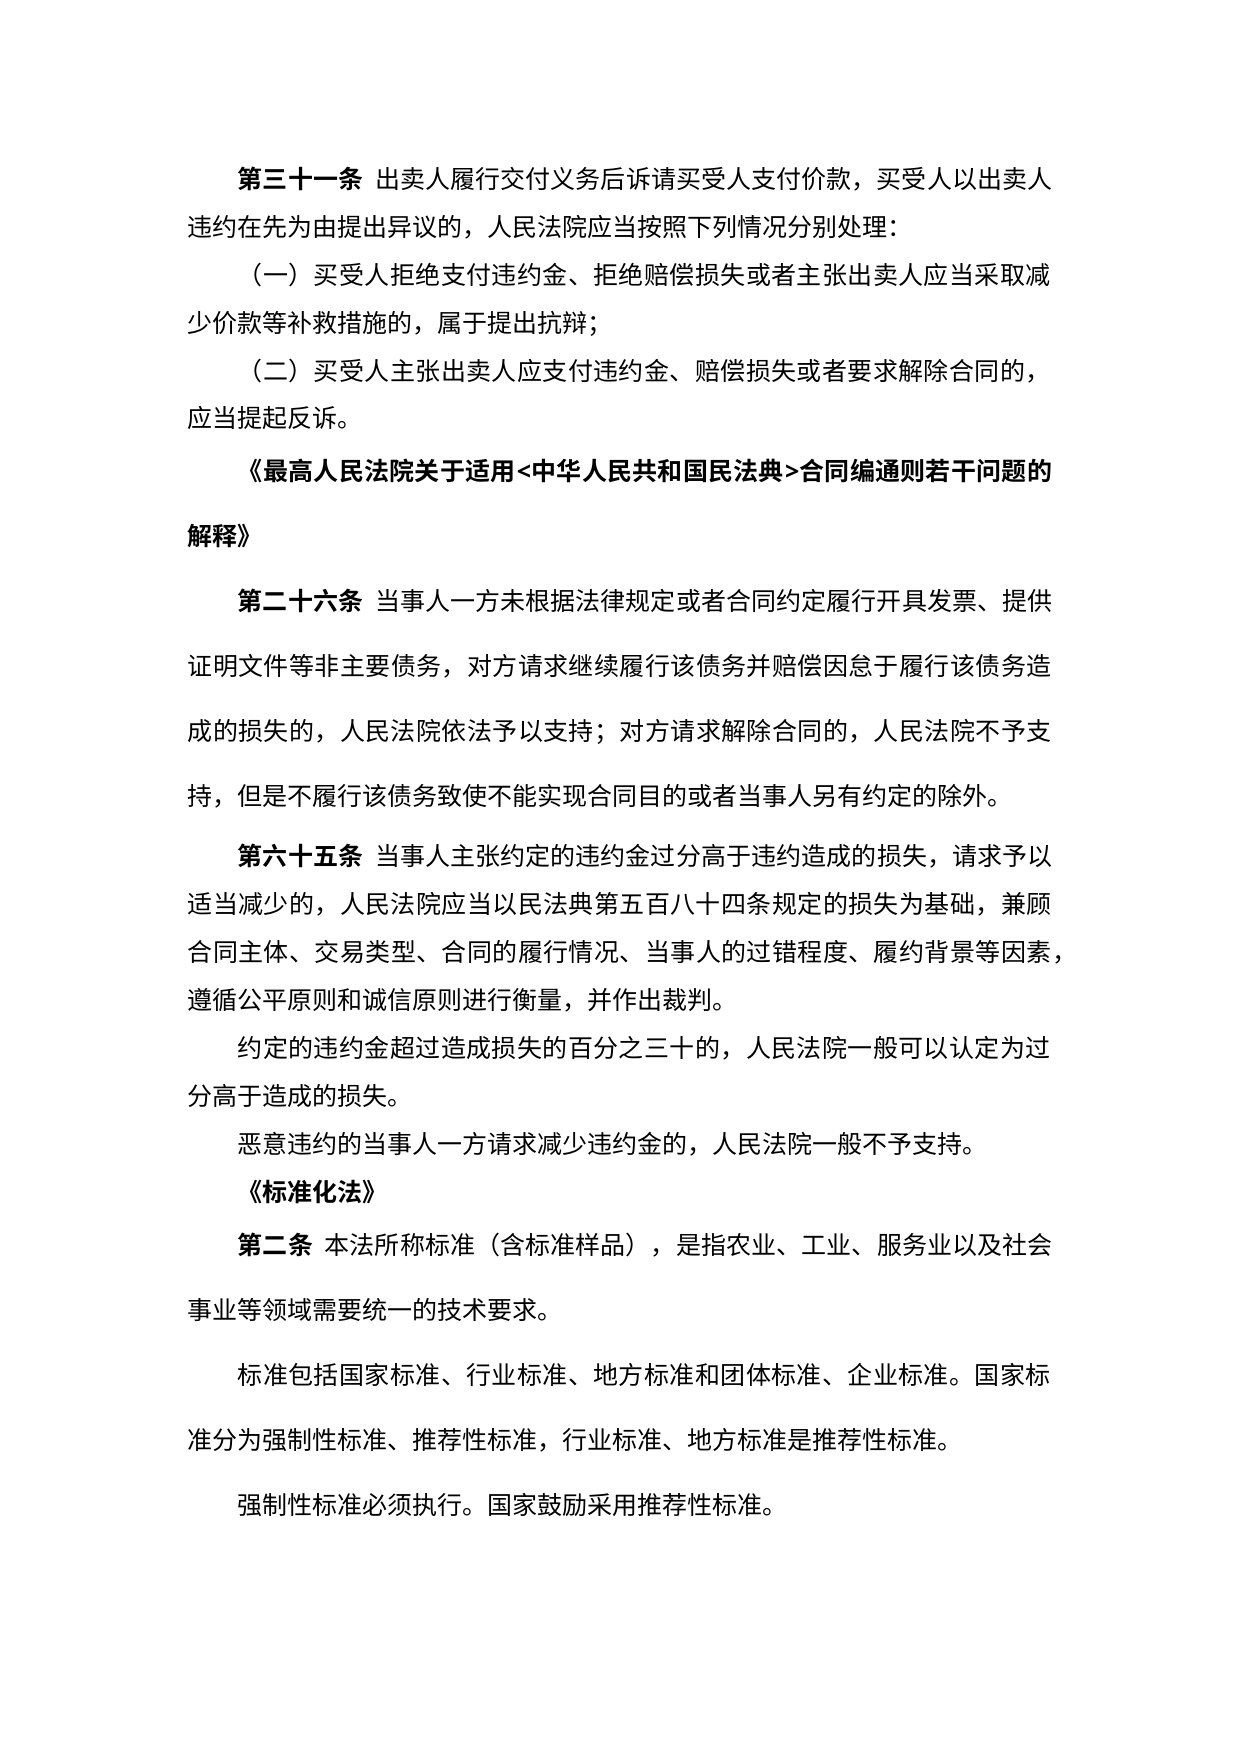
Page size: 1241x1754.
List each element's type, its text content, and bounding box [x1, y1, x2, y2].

text 第三十一条 出卖人履行交付义务后诉请买受人支付价款，买受人以出卖人违约在先为由提出异议的，人民法院应当按照下列情况分别处理： [187, 150, 1053, 246]
text 恶意违约的当事人一方请求减少违约金的，人民法院一般不予支持。 [187, 1115, 1053, 1163]
text 《标准化法》 [187, 1163, 1053, 1211]
text 强制性标准必须执行。国家鼓励采用推荐性标准。 [187, 1471, 1053, 1536]
text 第六十五条 当事人主张约定的违约金过分高于违约造成的损失，请求予以适当减少的，人民法院应当以民法典第五百八十四条规定的损失为基础，兼顾合同主体、交易类型、合同的履行情况、当事人的过错程度、履约背景等因素，遵循公平原则和诚信原则进行衡量，并作出裁判。 [187, 827, 1053, 1019]
text 第二条 本法所称标准（含标准样品），是指农业、工业、服务业以及社会事业等领域需要统一的技术要求。 [187, 1211, 1053, 1341]
text 第二十六条 当事人一方未根据法律规定或者合同约定履行开具发票、提供证明文件等非主要债务，对方请求继续履行该债务并赔偿因怠于履行该债务造成的损失的，人民法院依法予以支持；对方请求解除合同的，人民法院不予支持，但是不履行该债务致使不能实现合同目的或者当事人另有约定的除外。 [187, 567, 1053, 827]
text （二）买受人主张出卖人应支付违约金、赔偿损失或者要求解除合同的，应当提起反诉。 [187, 342, 1053, 437]
text （一）买受人拒绝支付违约金、拒绝赔偿损失或者主张出卖人应当采取减少价款等补救措施的，属于提出抗辩； [187, 246, 1053, 342]
text 标准包括国家标准、行业标准、地方标准和团体标准、企业标准。国家标准分为强制性标准、推荐性标准，行业标准、地方标准是推荐性标准。 [187, 1341, 1053, 1471]
text 《最高人民法院关于适用<中华人民共和国民法典>合同编通则若干问题的解释》 [187, 437, 1053, 567]
text 约定的违约金超过造成损失的百分之三十的，人民法院一般可以认定为过分高于造成的损失。 [187, 1019, 1053, 1115]
